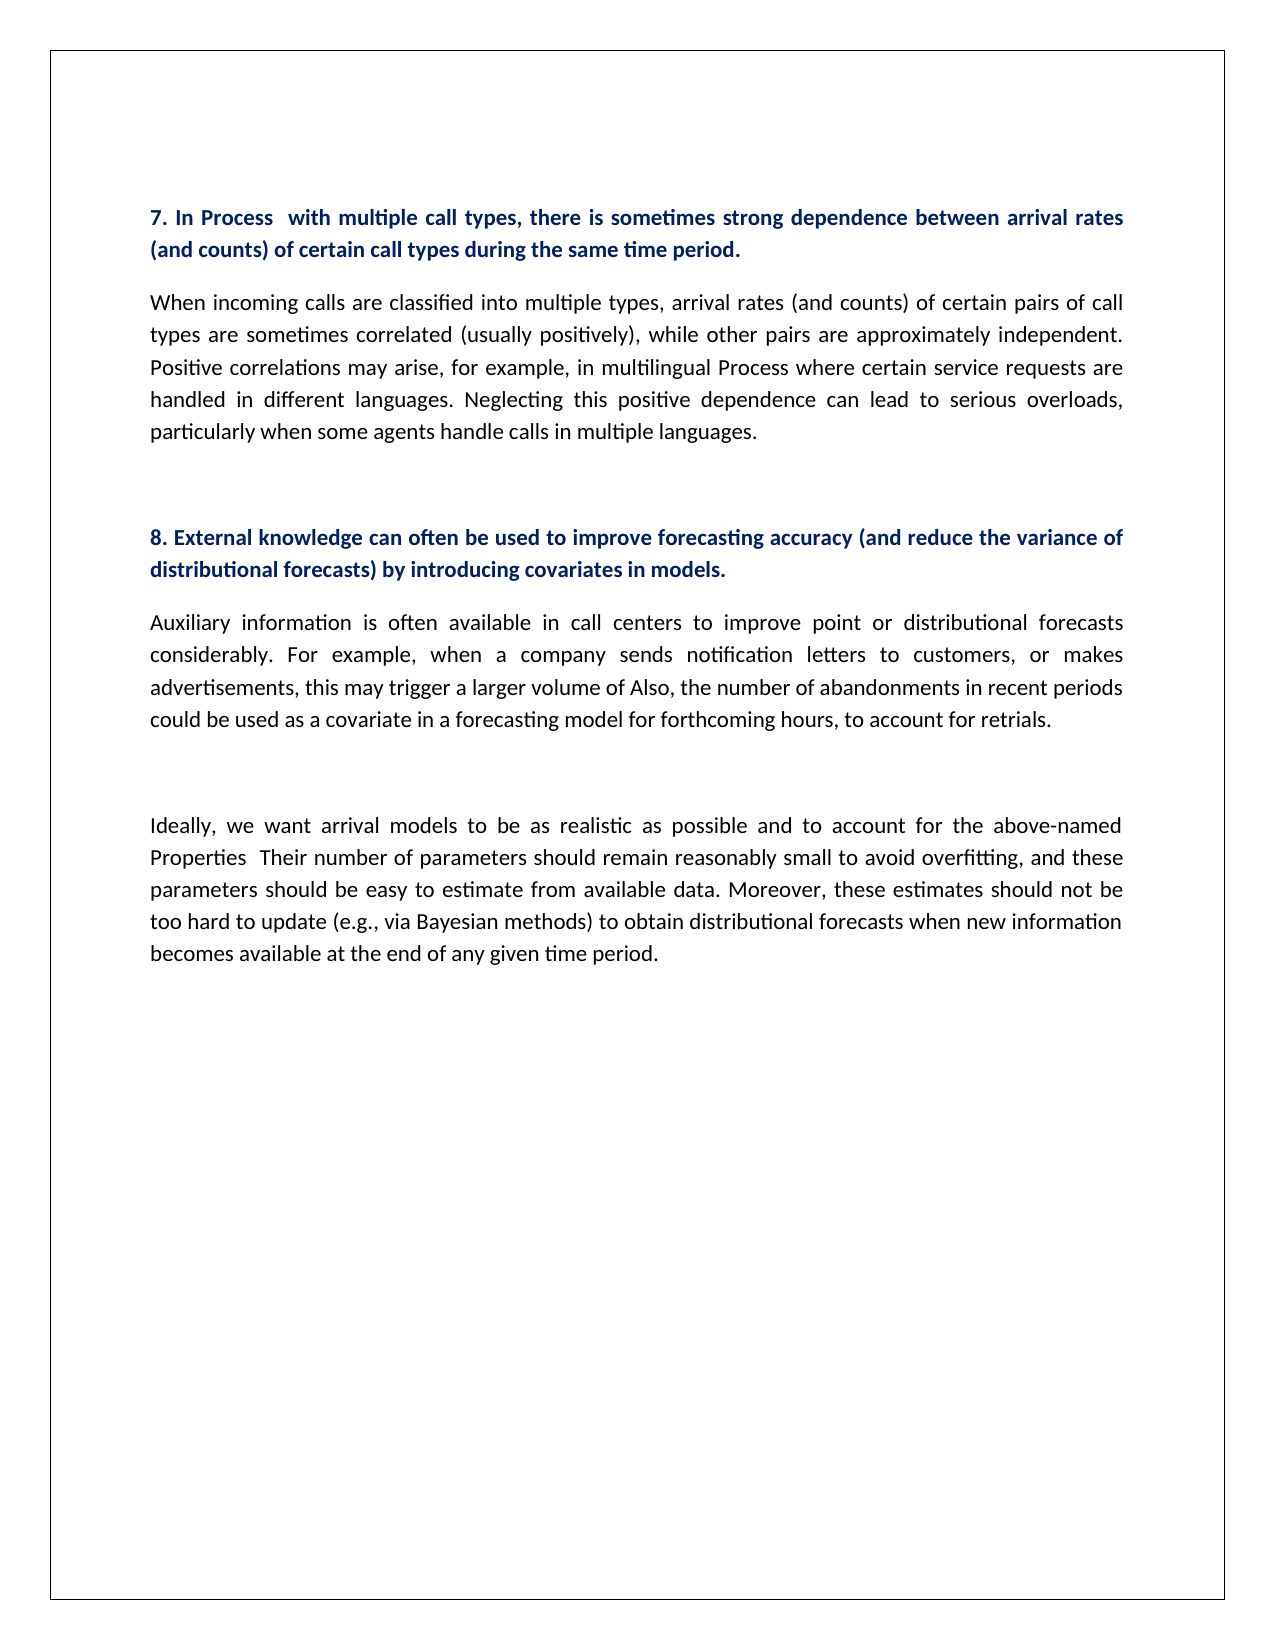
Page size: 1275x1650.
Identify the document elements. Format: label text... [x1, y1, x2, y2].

text Auxiliary information is often available in call centers to improve point or distributional forecasts considerably. For example, when a company sends notification letters to customers, or makes advertisements, this may trigger a larger volume of Also, the number of abandonments in recent periods could be used as a covariate in a forecasting model for forthcoming hours, to account for retrials. [150, 608, 1125, 733]
text When incoming calls are classified into multiple types, arrival rates (and counts) of certain pairs of call types are sometimes correlated (usually positively), while other pairs are approximately independent. Positive correlations may arise, for example, in multilingual Process where certain service requests are handled in different languages. Neglecting this positive dependence can lead to serious overloads, particularly when some agents handle calls in multiple languages. [150, 288, 1125, 445]
text 8. External knowledge can often be used to improve forecasting accuracy (and reduce the variance of distributional forecasts) by introducing covariates in models. [150, 523, 1125, 583]
text Ideally, we want arrival models to be as realistic as possible and to account for the above-named Properties Their number of parameters should remain reasonably small to avoid overfitting, and these parameters should be easy to estimate from available data. Moreover, these estimates should not be too hard to update (e.g., via Bayesian methods) to obtain distributional forecasts when new information becomes available at the end of any given time period. [150, 811, 1125, 968]
text 7. In Process with multiple call types, there is sometimes strong dependence between arrival rates (and counts) of certain call types during the same time period. [150, 203, 1125, 263]
